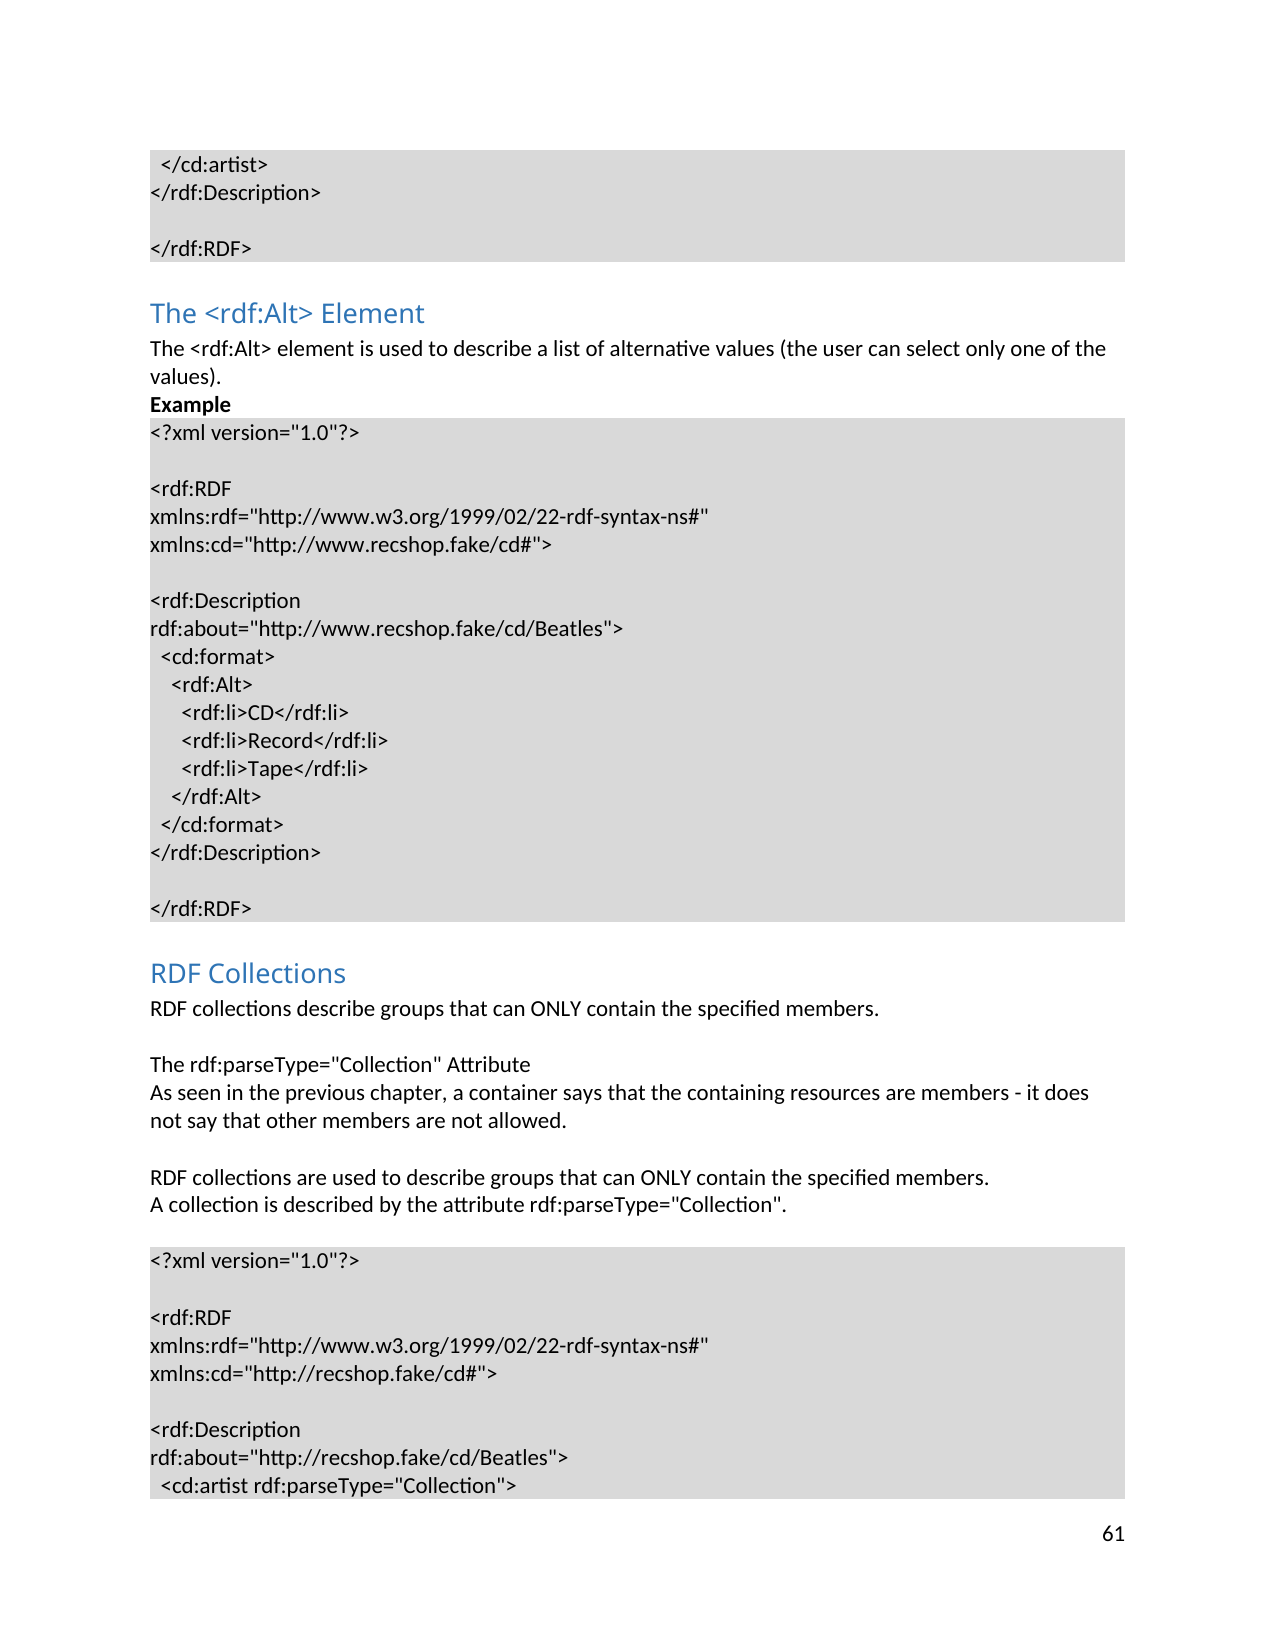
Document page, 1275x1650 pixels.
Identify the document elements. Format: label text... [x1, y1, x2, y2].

text The <rdf:Alt> element is used to describe a list of alternative values (the user can select only one of the values). [150, 334, 1125, 390]
text The rdf:parseType="Collection" Attribute [150, 1051, 1125, 1078]
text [150, 1247, 1125, 1499]
text As seen in the previous chapter, a container says that the containing resources are members - it does not say that other members are not allowed. [150, 1078, 1125, 1134]
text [150, 150, 1125, 262]
text <?xml version="1.0"?> <rdf:RDF xmlns:rdf="http://www.w3.org/1999/02/22-rdf-syntax-ns#" xmlns:cd="http://www.recshop.fake/cd#"> <rdf:Description rdf:about="http://www.recshop.fake/cd/Beatles"> <cd:format> <rdf:Alt> <rdf:li>CD</rdf:li> <rdf:li>Record</rdf:li> <rdf:li>Tape</rdf:li> </rdf:Alt> </cd:format> </rdf:Description> </rdf:RDF> [150, 418, 1125, 922]
text RDF collections are used to describe groups that can ONLY contain the specified members. [150, 1163, 1125, 1191]
text RDF collections describe groups that can ONLY contain the specified members. [150, 994, 1125, 1022]
text Example [150, 390, 1125, 418]
text A collection is described by the attribute rdf:parseType="Collection". [150, 1191, 1125, 1219]
subtitle RDF Collections [150, 955, 1125, 992]
subtitle The <rdf:Alt> Element [150, 294, 1125, 331]
